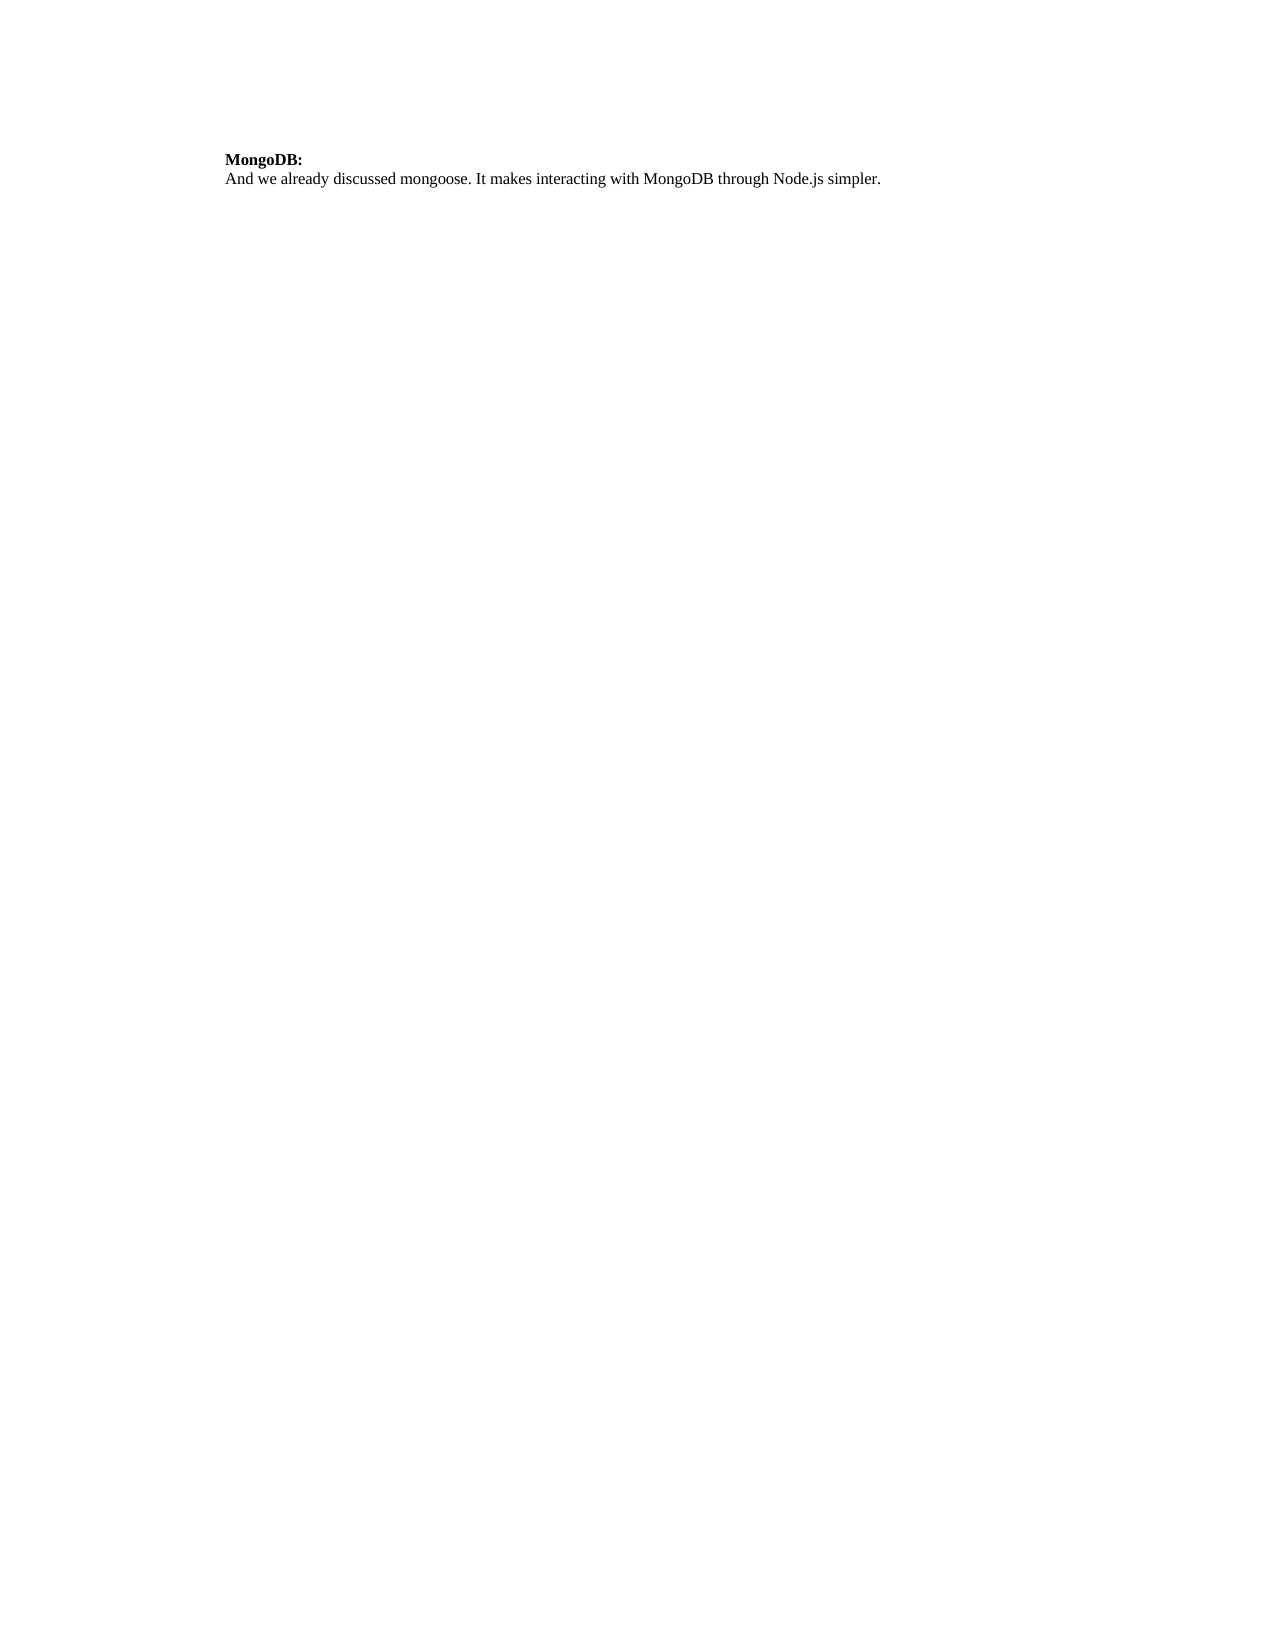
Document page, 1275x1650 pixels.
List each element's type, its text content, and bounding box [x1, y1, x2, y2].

text MongoDB: [225, 150, 1125, 169]
text And we already discussed mongoose. It makes interacting with MongoDB through Node.js simpler. [225, 169, 1125, 188]
